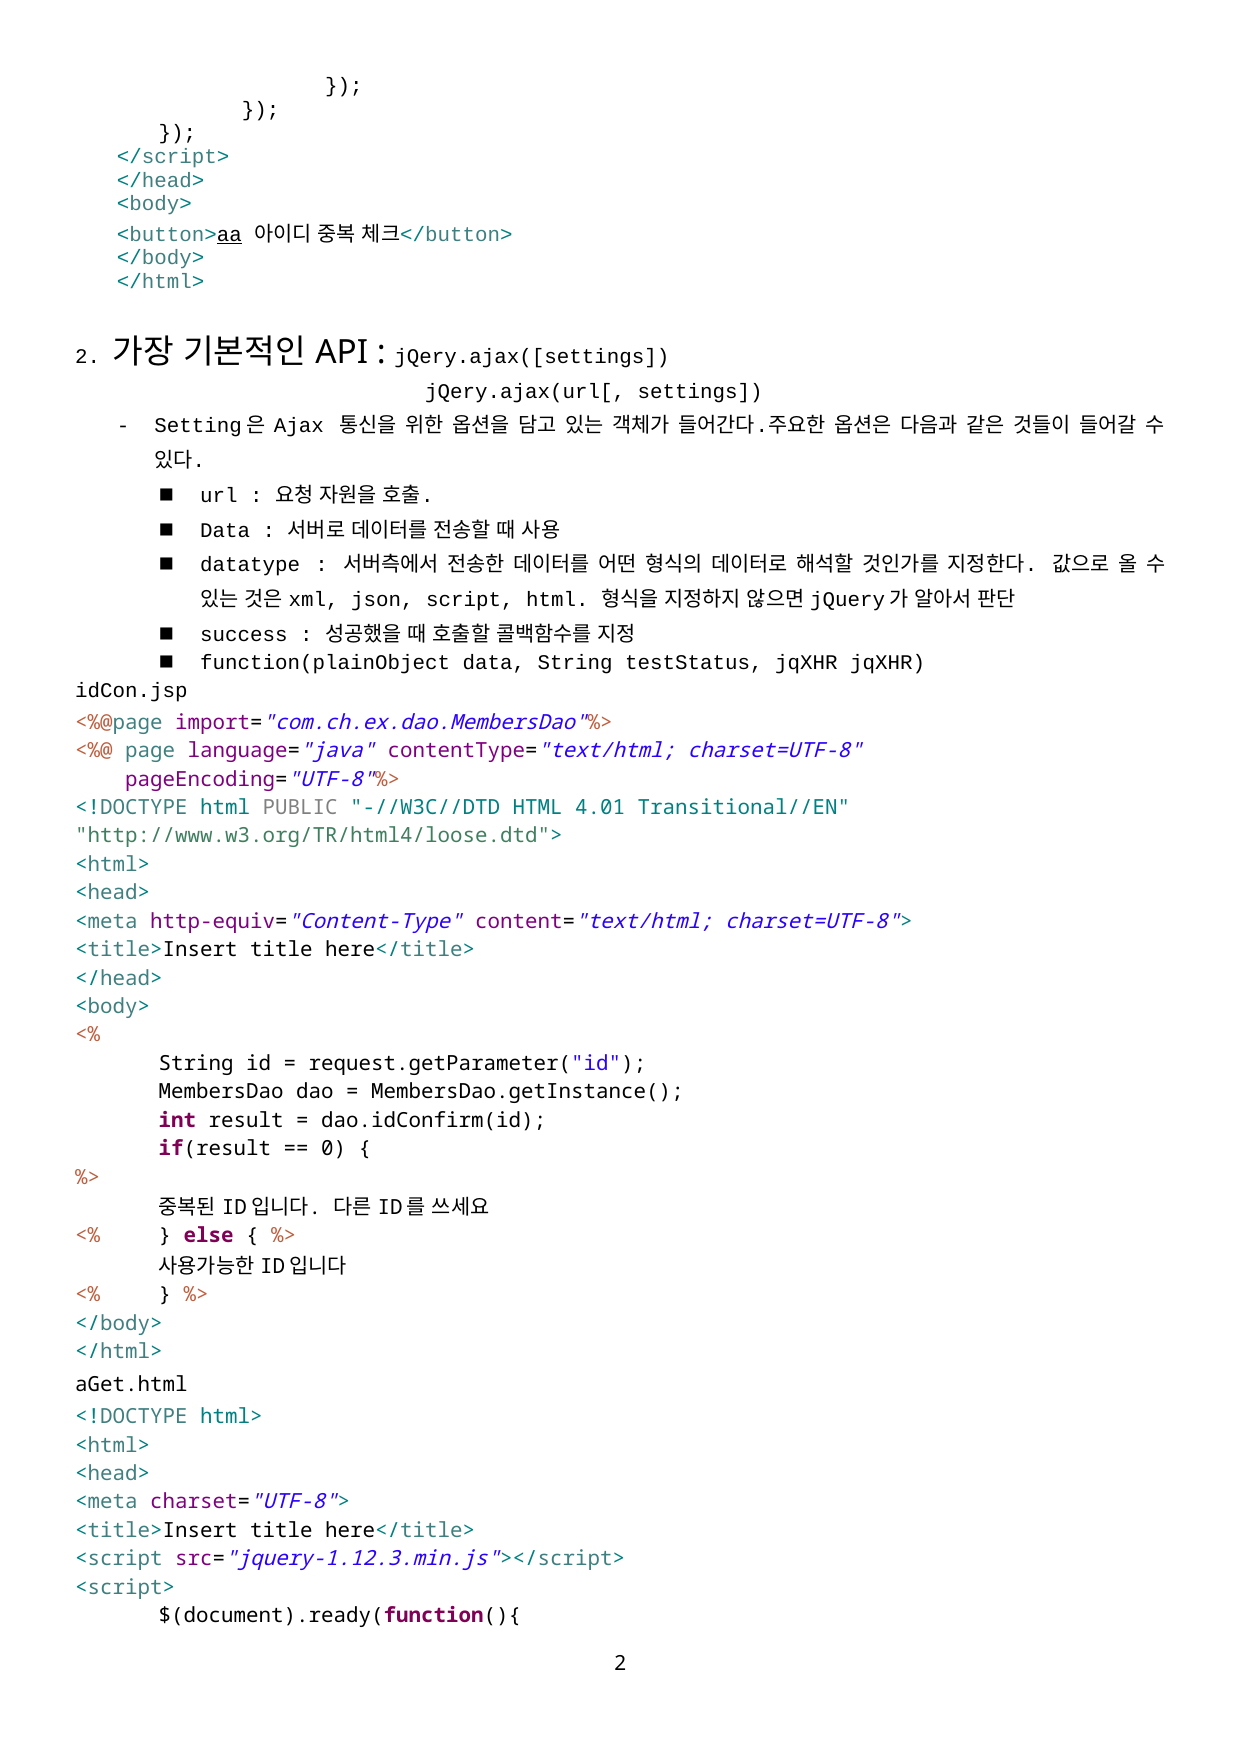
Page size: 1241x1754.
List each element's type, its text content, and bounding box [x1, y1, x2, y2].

text }); [117, 122, 1165, 146]
text <% } else { %> [75, 1221, 1165, 1249]
text <!DOCTYPE html PUBLIC "-//W3C//DTD HTML 4.01 Transitional//EN" "http://www.w3.org/TR/html4/loose.dtd"> [75, 792, 1165, 849]
text <body> [75, 991, 1165, 1019]
text </html> [75, 1336, 1165, 1364]
list jQery.ajax(url[, settings]) [112, 381, 1165, 404]
text <html> [75, 1430, 1165, 1458]
text MembersDao dao = MembersDao.getInstance(); [75, 1076, 1165, 1105]
text 사용가능한 ID입니다 [75, 1249, 1165, 1279]
text int result = dao.idConfirm(id); [75, 1105, 1165, 1133]
text <% [75, 1019, 1165, 1048]
list success : 성공했을 때 호출할 콜백함수를 지정 [158, 617, 1165, 648]
text 중복된 ID입니다. 다른 ID를 쓰세요 [75, 1190, 1165, 1221]
text </body> [117, 247, 1165, 271]
text </body> [75, 1308, 1165, 1336]
text <%@ page language="java" contentType="text/html; charset=UTF-8" [75, 735, 1165, 764]
list function(plainObject data, String testStatus, jqXHR jqXHR) [158, 652, 1165, 676]
text <title>Insert title here</title> [75, 1515, 1165, 1543]
text <html> [75, 849, 1165, 877]
list 가장 기본적인 API : jQery.ajax([settings]) [75, 325, 1165, 374]
text </script> [117, 146, 1165, 169]
text <body> [117, 193, 1165, 217]
text %> [75, 1162, 1165, 1190]
text idCon.jsp [75, 679, 1165, 703]
text <meta http-equiv="Content-Type" content="text/html; charset=UTF-8"> [75, 906, 1165, 934]
text <head> [75, 877, 1165, 906]
text if(result == 0) { [75, 1133, 1165, 1162]
list Data : 서버로 데이터를 전송할 때 사용 [158, 513, 1165, 543]
text <button>aa 아이디 중복 체크</button> [117, 217, 1165, 247]
text }); [117, 75, 1165, 99]
list url : 요청 자원을 호출. [158, 478, 1165, 508]
text <script> [75, 1572, 1165, 1600]
text </head> [117, 169, 1165, 193]
text aGet.html [75, 1369, 1165, 1397]
text </html> [117, 271, 1165, 294]
text </head> [75, 963, 1165, 991]
text <meta charset="UTF-8"> [75, 1487, 1165, 1515]
text <!DOCTYPE html> [75, 1401, 1165, 1430]
text <title>Insert title here</title> [75, 934, 1165, 963]
text $(document).ready(function(){ [75, 1600, 1165, 1629]
text <%@page import="com.ch.ex.dao.MembersDao"%> [75, 707, 1165, 735]
text String id = request.getParameter("id"); [75, 1048, 1165, 1076]
list datatype : 서버측에서 전송한 데이터를 어떤 형식의 데이터로 해석할 것인가를 지정한다. 값으로 올 수 있는 것은 xml, json, script, html. 형식을 지정하지 않으면 jQuery가 알아서 판단 [158, 548, 1165, 613]
text <% } %> [75, 1279, 1165, 1308]
text <head> [75, 1458, 1165, 1487]
text <script src="jquery-1.12.3.min.js"></script> [75, 1543, 1165, 1572]
text pageEncoding="UTF-8"%> [75, 764, 1165, 792]
list Setting은 Ajax 통신을 위한 옵션을 담고 있는 객체가 들어간다.주요한 옵션은 다음과 같은 것들이 들어갈 수 있다. [117, 408, 1165, 473]
text }); [117, 99, 1165, 122]
